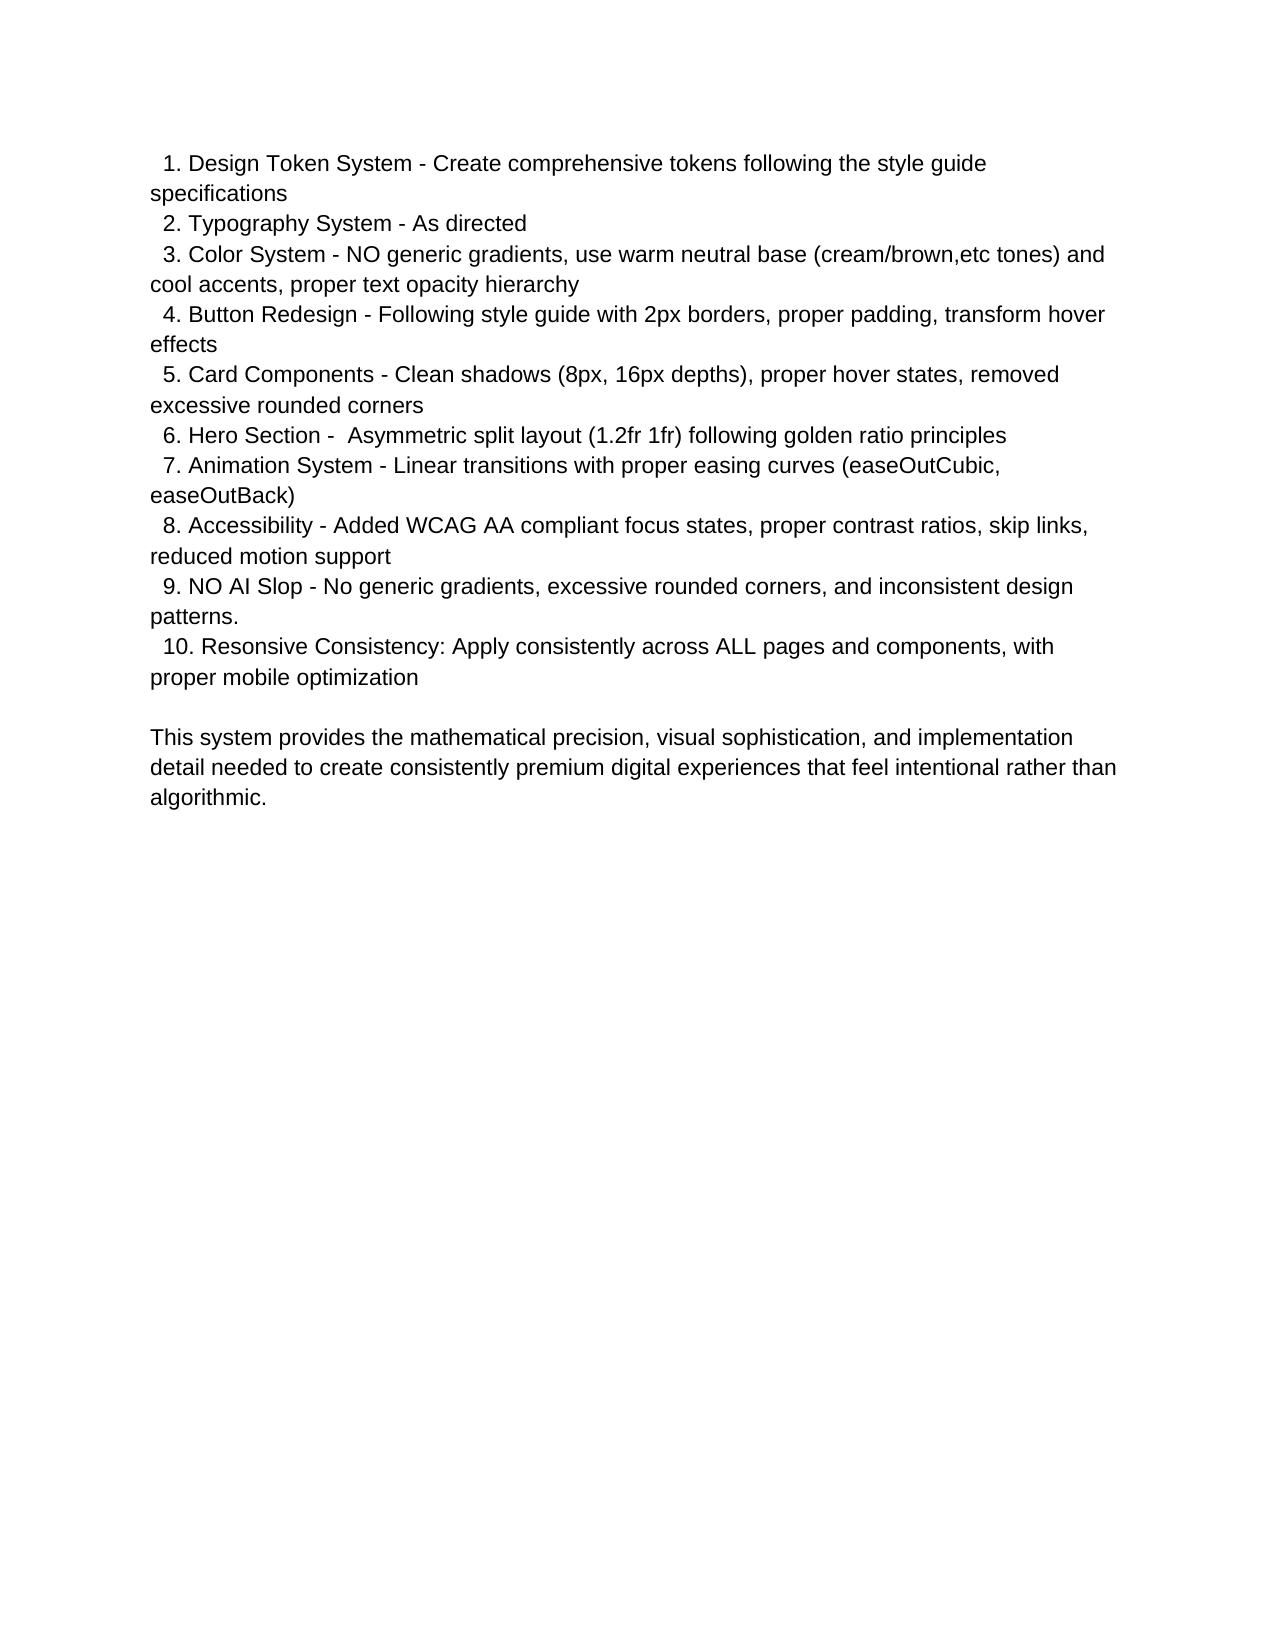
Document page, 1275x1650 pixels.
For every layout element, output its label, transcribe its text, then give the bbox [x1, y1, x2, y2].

text 6. Hero Section - Asymmetric split layout (1.2fr 1fr) following golden ratio principles [150, 422, 1125, 448]
text 10. Resonsive Consistency: Apply consistently across ALL pages and components, with proper mobile optimization [150, 633, 1125, 690]
text 3. Color System - NO generic gradients, use warm neutral base (cream/brown,etc tones) and cool accents, proper text opacity hierarchy [150, 241, 1125, 297]
text 5. Card Components - Clean shadows (8px, 16px depths), proper hover states, removed excessive rounded corners [150, 361, 1125, 418]
text 2. Typography System - As directed [150, 210, 1125, 237]
text 7. Animation System - Linear transitions with proper easing curves (easeOutCubic, easeOutBack) [150, 452, 1125, 509]
text 4. Button Redesign - Following style guide with 2px borders, proper padding, transform hover effects [150, 301, 1125, 358]
text 1. Design Token System - Create comprehensive tokens following the style guide specifications [150, 150, 1125, 207]
text 9. NO AI Slop - No generic gradients, excessive rounded corners, and inconsistent design patterns. [150, 573, 1125, 629]
text This system provides the mathematical precision, visual sophistication, and implementation detail needed to create consistently premium digital experiences that feel intentional rather than algorithmic. [150, 724, 1125, 811]
text 8. Accessibility - Added WCAG AA compliant focus states, proper contrast ratios, skip links, reduced motion support [150, 512, 1125, 569]
